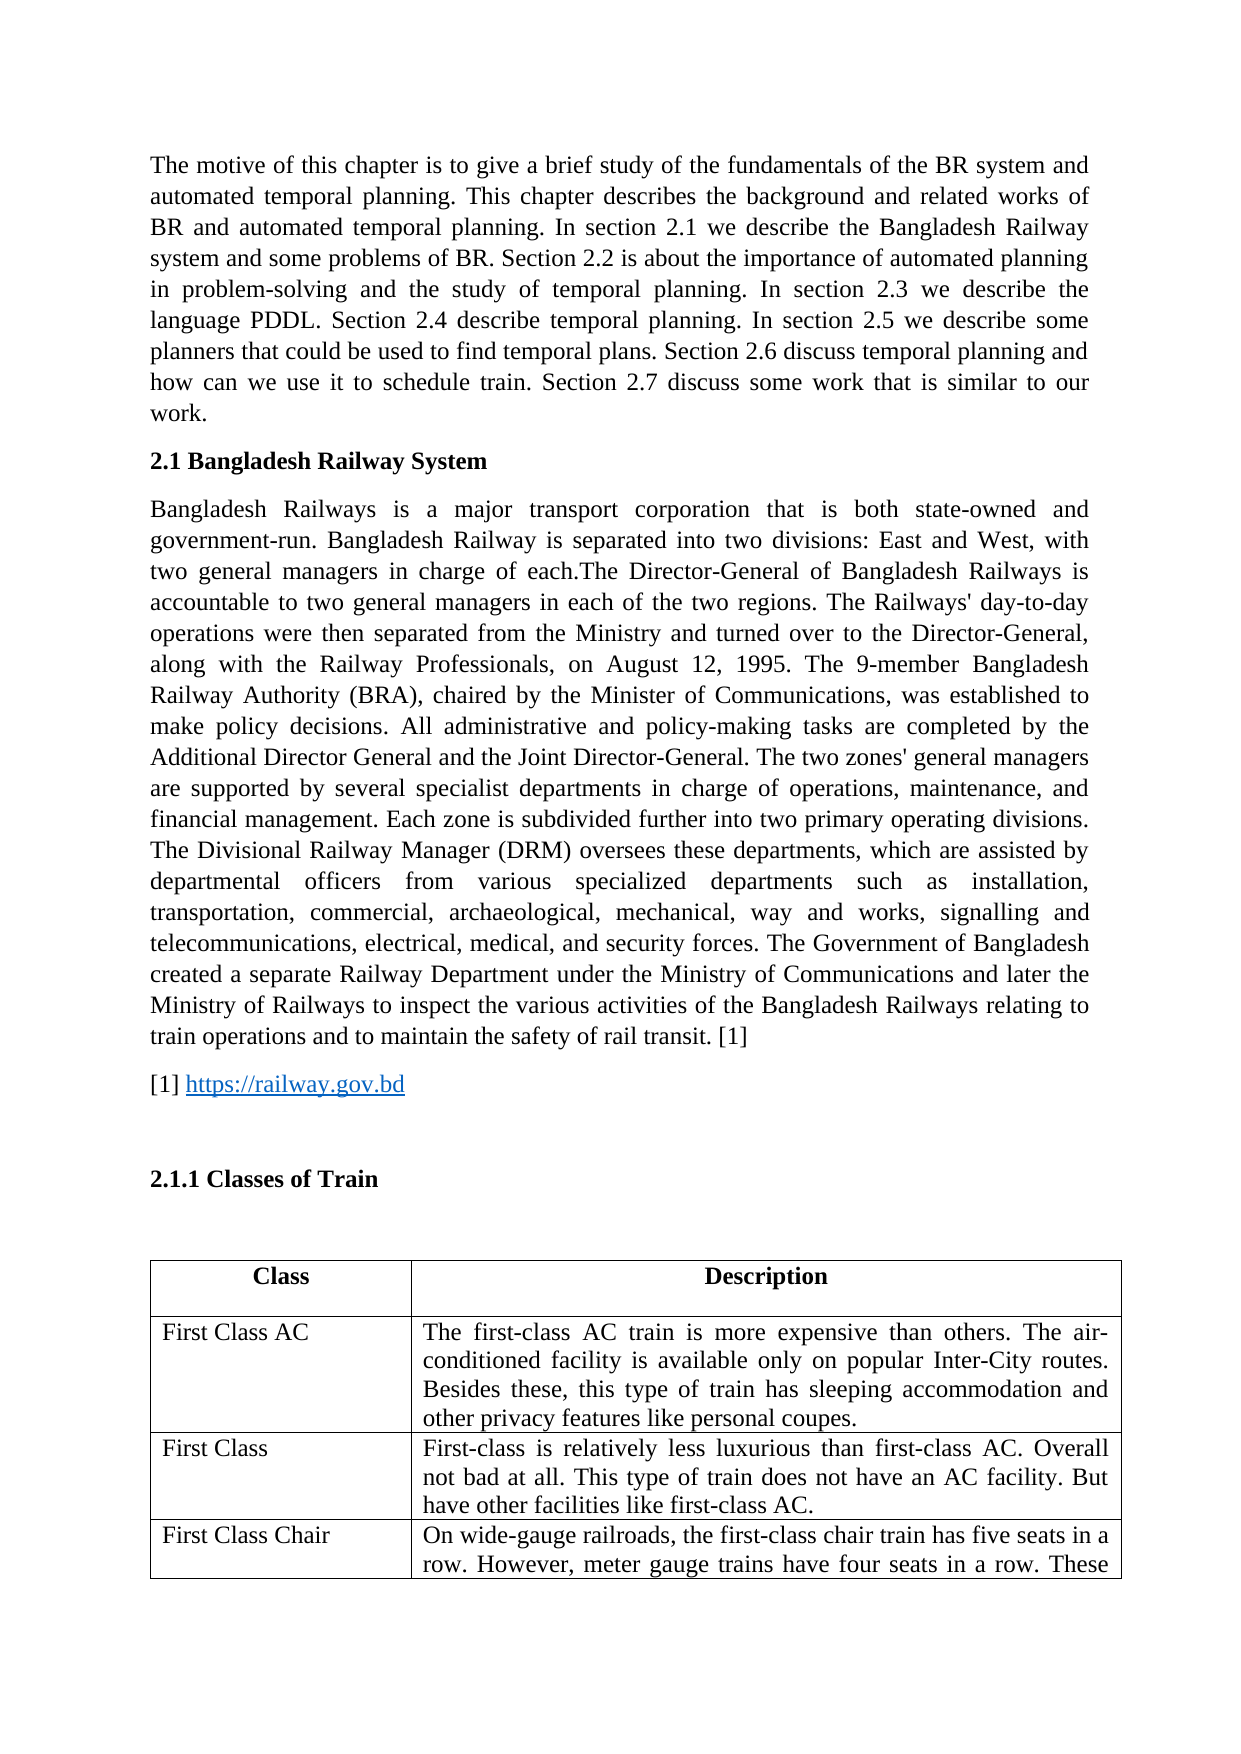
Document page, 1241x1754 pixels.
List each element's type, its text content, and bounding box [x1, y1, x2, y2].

text 2.1.1 Classes of Train [150, 1164, 1090, 1193]
table_cell First Class AC [151, 1317, 411, 1432]
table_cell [412, 1520, 1121, 1578]
table_cell The first-class AC train is more expensive than others. The air-conditioned facility is available only on popular Inter-City routes. Besides these, this type of train has sleeping accommodation and other privacy features like personal coupes. [412, 1317, 1121, 1432]
table_header Class [151, 1261, 411, 1316]
text The motive of this chapter is to give a brief study of the fundamentals of the BR system and automated temporal planning. This chapter describes the background and related works of BR and automated temporal planning. In section 2.1 we describe the Bangladesh Railway system and some problems of BR. Section 2.2 is about the importance of automated planning in problem-solving and the study of temporal planning. In section 2.3 we describe the language PDDL. Section 2.4 describe temporal planning. In section 2.5 we describe some planners that could be used to find temporal plans. Section 2.6 discuss temporal planning and how can we use it to schedule train. Section 2.7 discuss some work that is similar to our work. [150, 150, 1090, 427]
table_cell First Class Chair [151, 1520, 411, 1578]
table_cell First Class [151, 1433, 411, 1519]
table_cell First-class is relatively less luxurious than first-class AC. Overall not bad at all. This type of train does not have an AC facility. But have other facilities like first-class AC. [412, 1433, 1121, 1519]
table_header Description [412, 1261, 1121, 1316]
text Bangladesh Railways is a major transport corporation that is both state-owned and government-run. Bangladesh Railway is separated into two divisions: East and West, with two general managers in charge of each.The Director-General of Bangladesh Railways is accountable to two general managers in each of the two regions. The Railways' day-to-day operations were then separated from the Ministry and turned over to the Director-General, along with the Railway Professionals, on August 12, 1995. The 9-member Bangladesh Railway Authority (BRA), chaired by the Minister of Communications, was established to make policy decisions. All administrative and policy-making tasks are completed by the Additional Director General and the Joint Director-General. The two zones' general managers are supported by several specialist departments in charge of operations, maintenance, and financial management. Each zone is subdivided further into two primary operating divisions. The Divisional Railway Manager (DRM) oversees these departments, which are assisted by departmental officers from various specialized departments such as installation, transportation, commercial, archaeological, mechanical, way and works, signalling and telecommunications, electrical, medical, and security forces. The Government of Bangladesh created a separate Railway Department under the Ministry of Communications and later the Ministry of Railways to inspect the various activities of the Bangladesh Railways relating to train operations and to maintain the safety of rail transit. [1] [150, 494, 1090, 1050]
text 2.1 Bangladesh Railway System [150, 446, 1090, 475]
text [1] https://railway.gov.bd [150, 1069, 1090, 1098]
